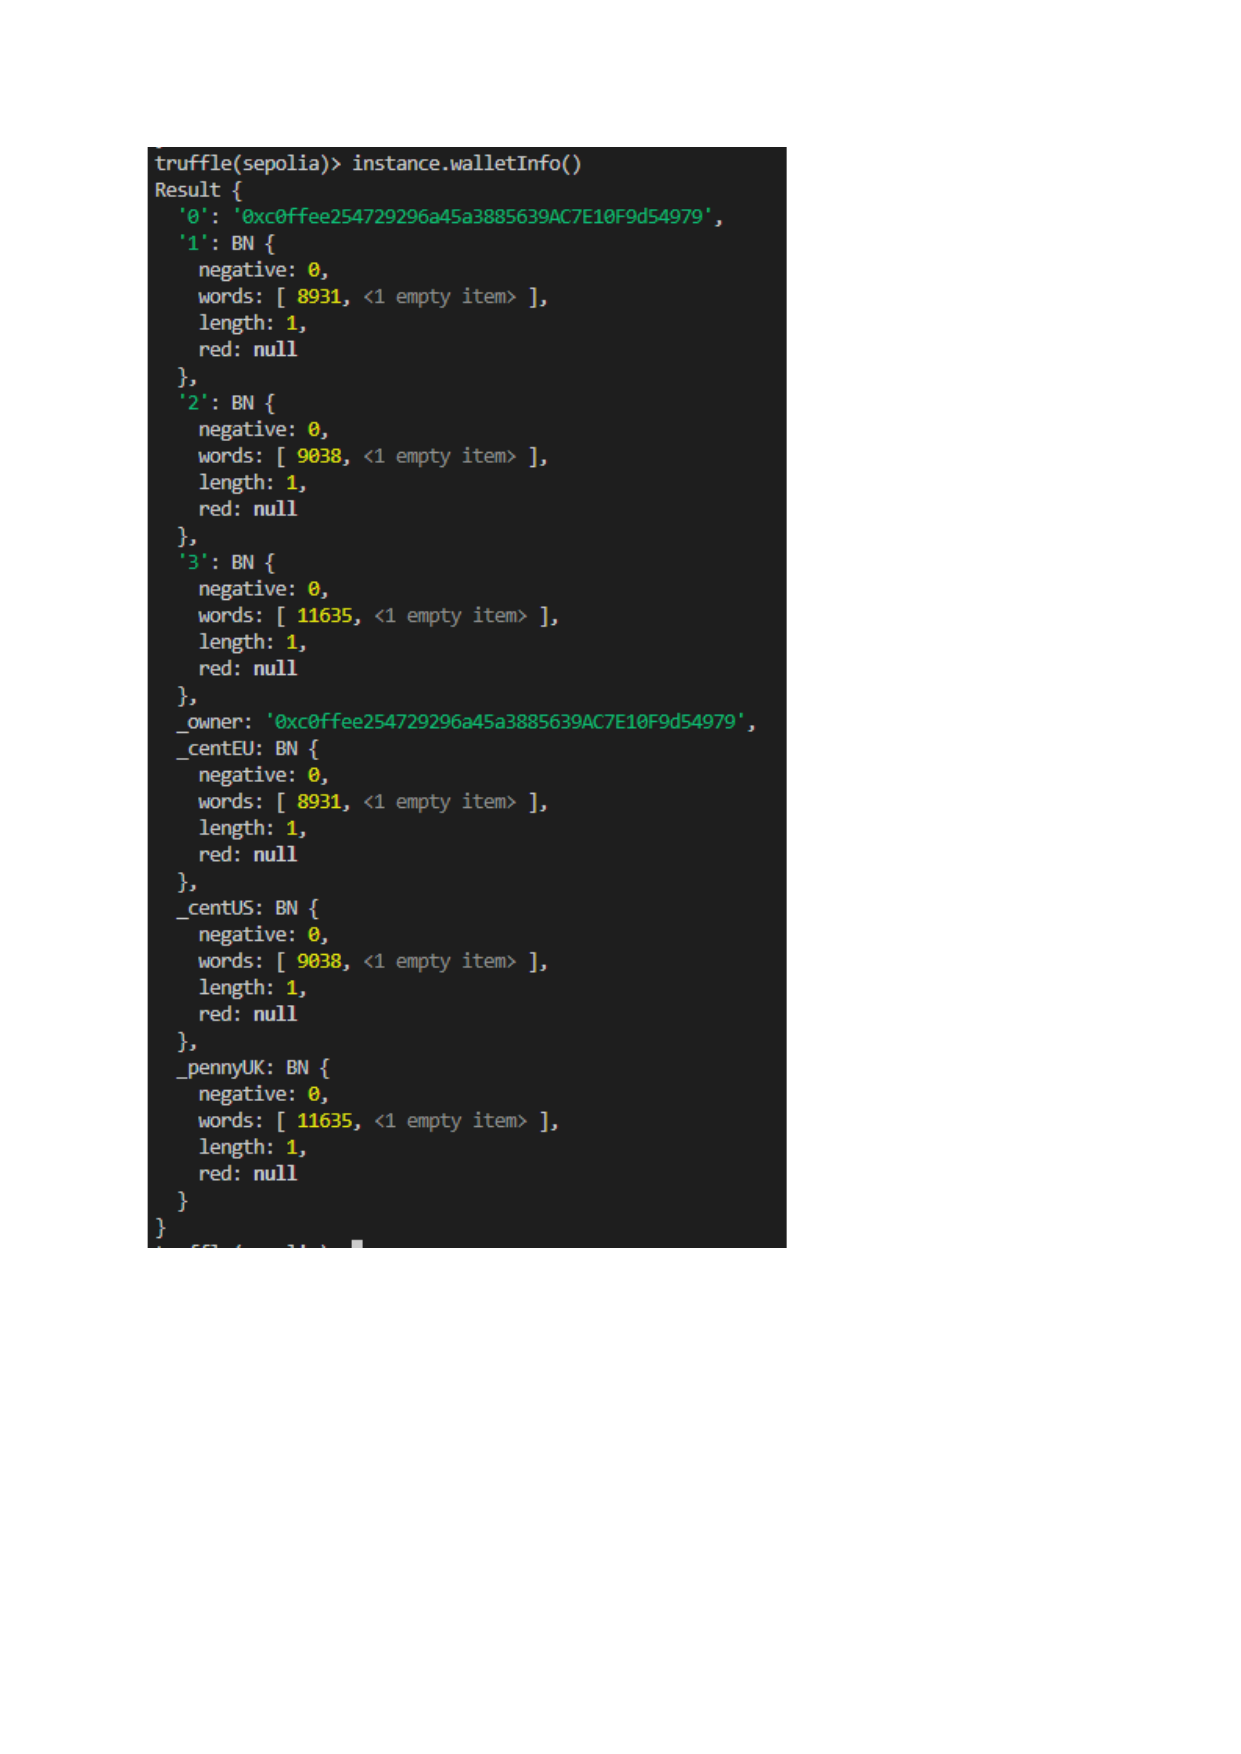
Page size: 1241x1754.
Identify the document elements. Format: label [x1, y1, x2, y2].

picture [147, 147, 787, 1248]
